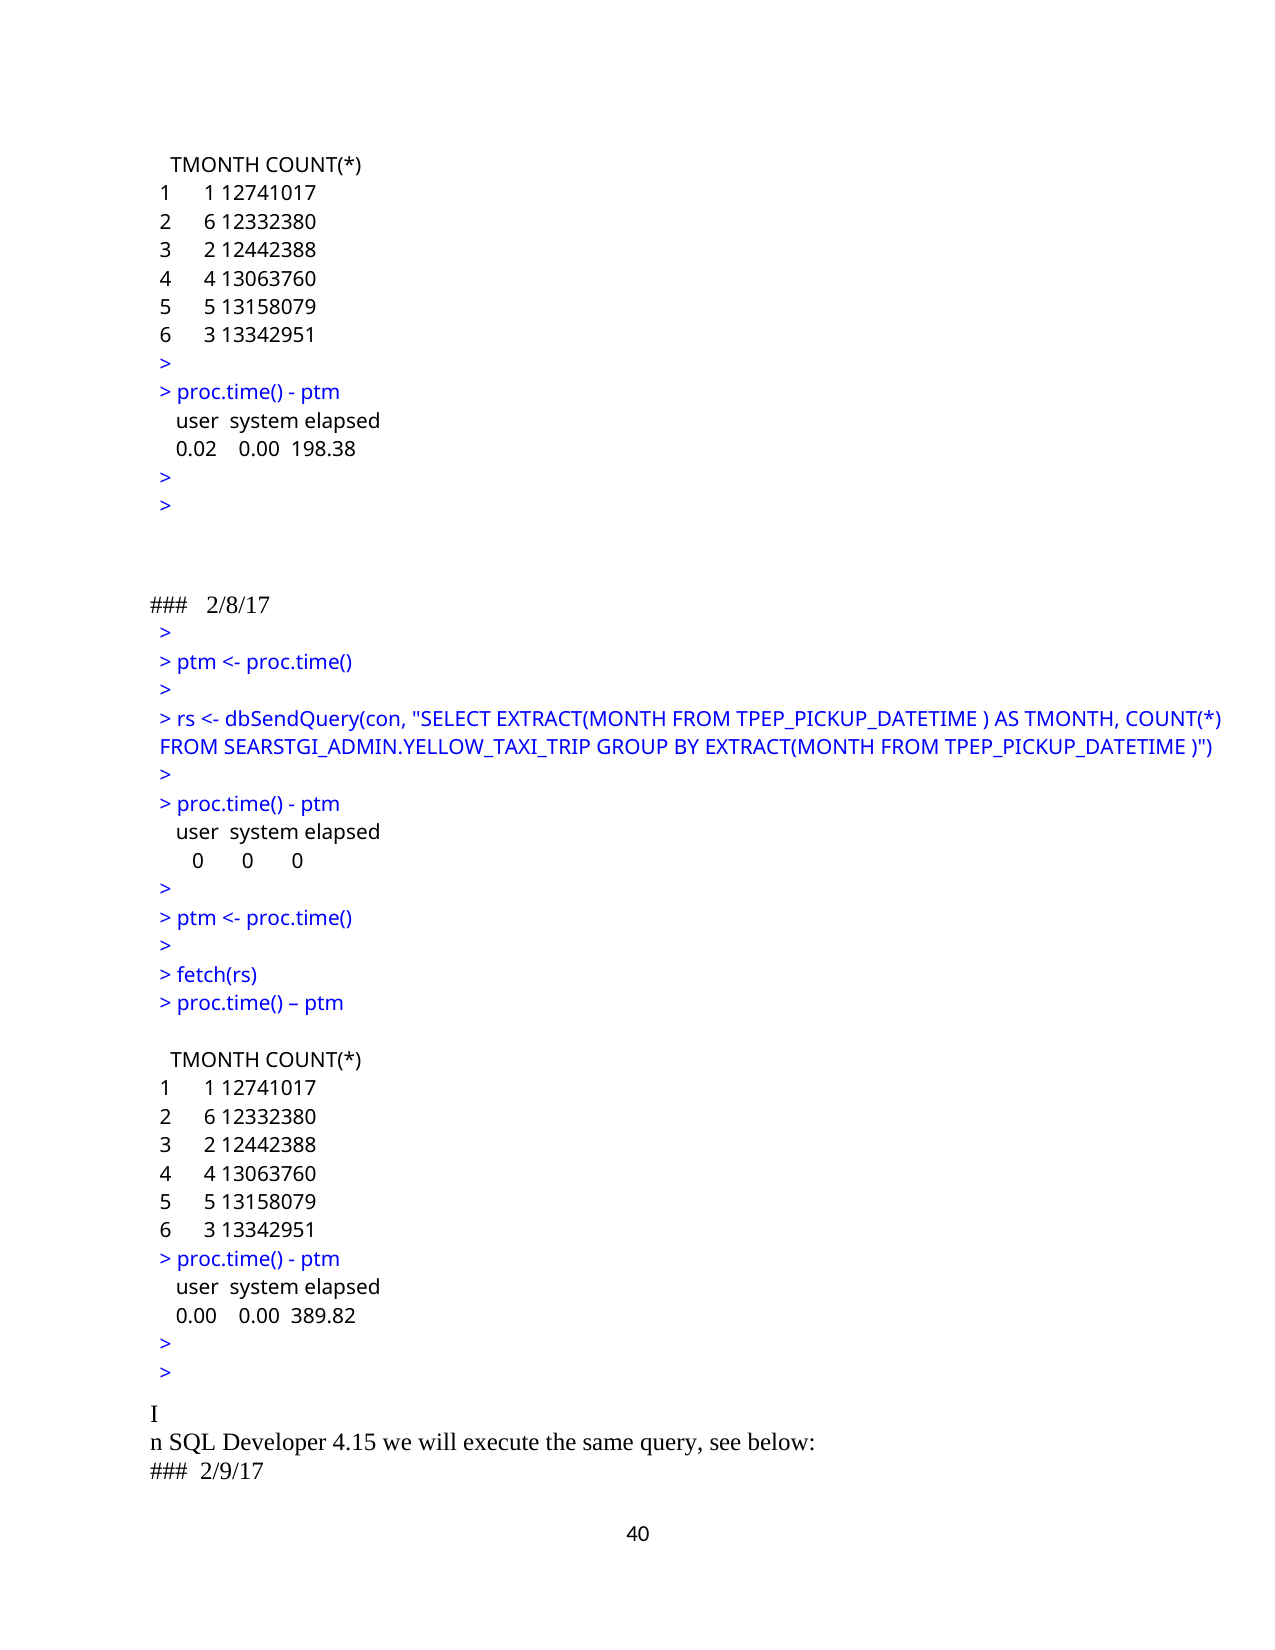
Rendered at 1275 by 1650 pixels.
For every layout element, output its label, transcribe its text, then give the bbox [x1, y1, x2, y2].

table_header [150, 150, 1256, 561]
text I [150, 1399, 1125, 1427]
text ### 2/9/17 [150, 1456, 1125, 1485]
table_header > > ptm <- proc.time() > > rs <- dbSendQuery(con, "SELECT EXTRACT(MONTH FROM TPEP_PICKUP_DATETIME ) AS TMONTH, COUNT(*) FROM SEARSTGI_ADMIN.YELLOW_TAXI_TRIP GROUP BY EXTRACT(MONTH FROM TPEP_PICKUP_DATETIME )") > > proc.time() - ptm user system elapsed 0 0 0 > > ptm <- proc.time() > > fetch(rs) > proc.time() – ptm TMONTH COUNT(*) 1 1 12741017 2 6 12332380 3 2 12442388 4 4 13063760 5 5 13158079 6 3 13342951 > proc.time() - ptm user system elapsed 0.00 0.00 389.82 > > [150, 619, 1264, 1399]
text ### 2/8/17 [150, 590, 1125, 618]
text n SQL Developer 4.15 we will execute the same query, see below: [150, 1427, 1125, 1456]
